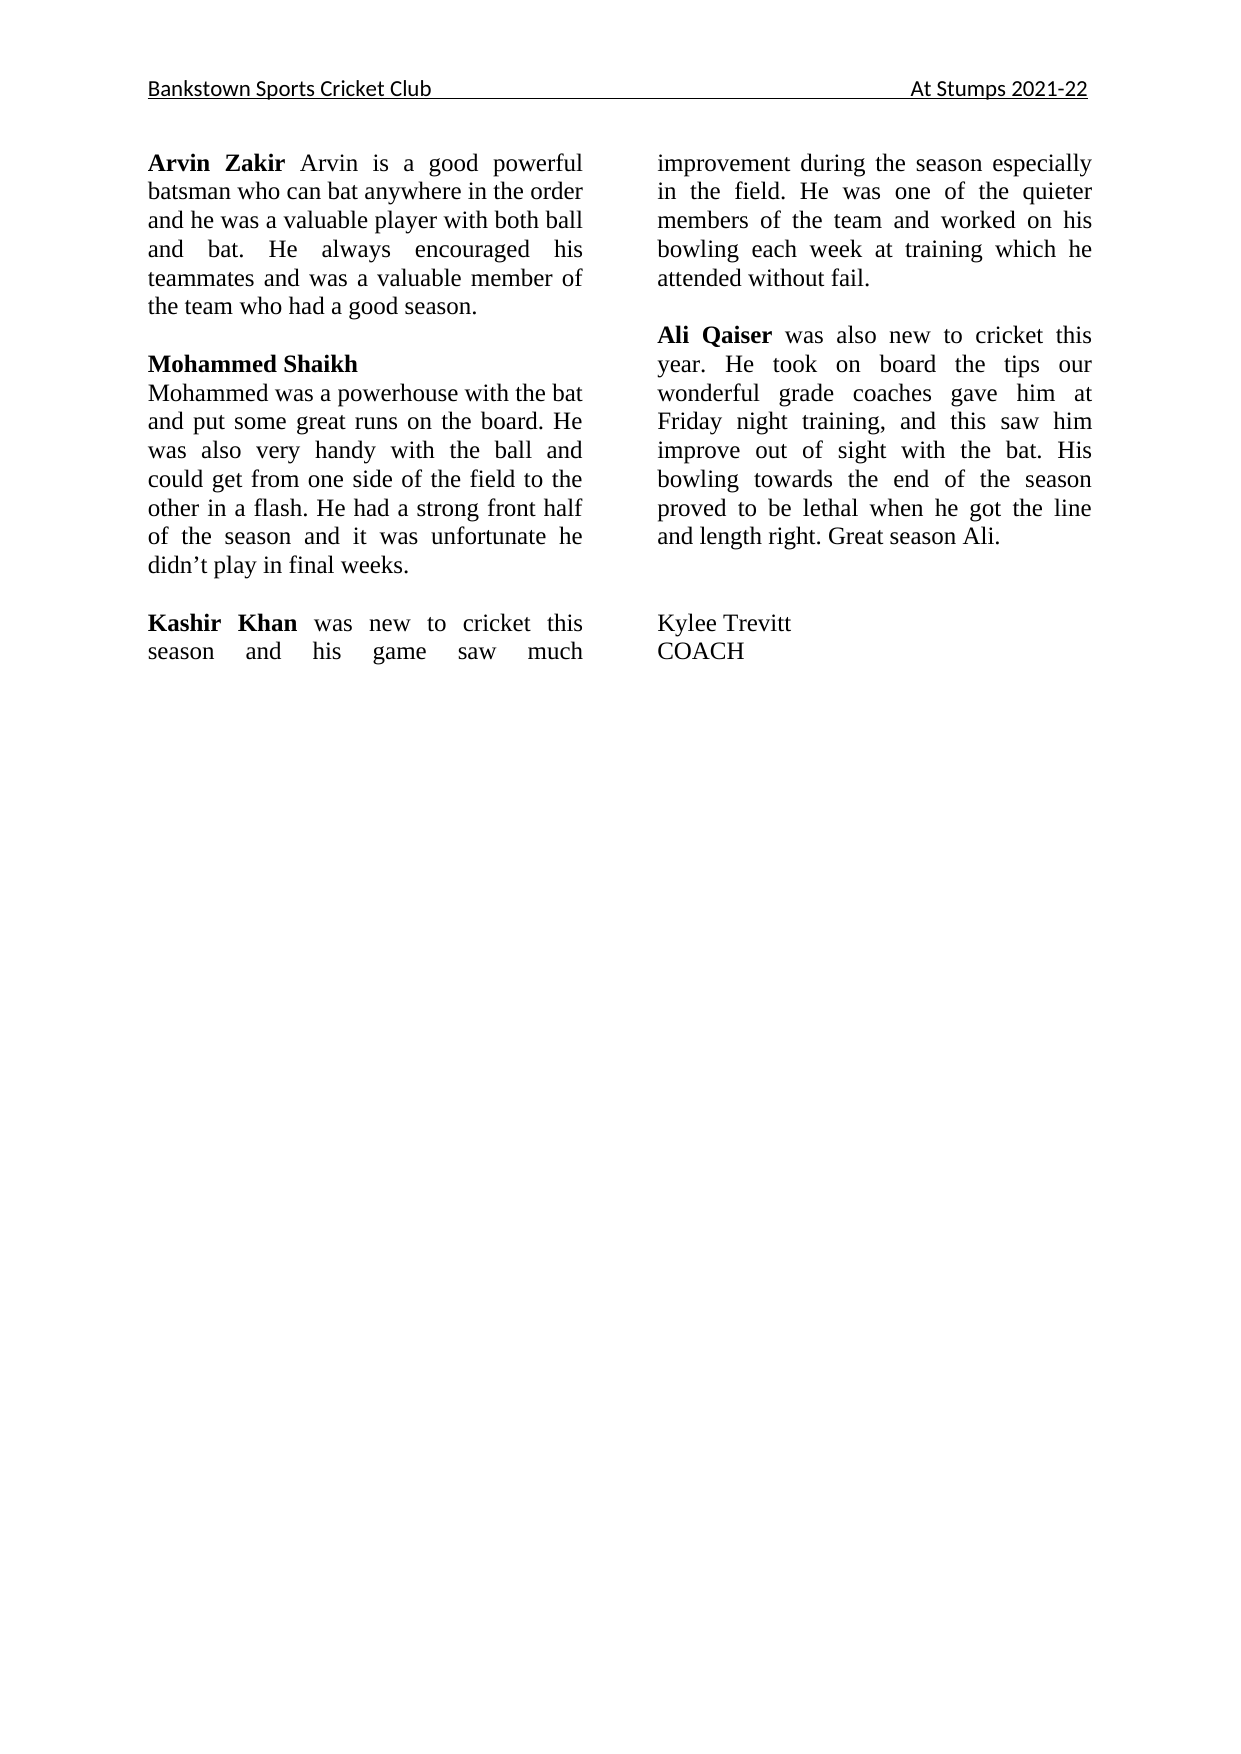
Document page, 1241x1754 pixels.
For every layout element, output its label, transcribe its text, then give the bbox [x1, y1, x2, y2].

text Mohammed Shaikh [148, 349, 583, 378]
text Kashir Khan was new to cricket this season and his game saw much improvement during the season especially in the field. He was one of the quieter members of the team and worked on his bowling each week at training which he attended without fail. [657, 148, 1092, 291]
text COACH [657, 636, 1092, 665]
text Ali Qaiser was also new to cricket this year. He took on board the tips our wonderful grade coaches gave him at Friday night training, and this saw him improve out of sight with the bat. His bowling towards the end of the season proved to be lethal when he got the line and length right. Great season Ali. [657, 320, 1092, 550]
text Mohammed was a powerhouse with the bat and put some great runs on the board. He was also very handy with the ball and could get from one side of the field to the other in a flash. He had a strong front half of the season and it was unfortunate he didn’t play in final weeks. [148, 378, 583, 579]
text Kylee Trevitt [657, 608, 1092, 636]
text Kashir Khan was new to cricket this season and his game saw much improvement during the season especially in the field. He was one of the quieter members of the team and worked on his bowling each week at training which he attended without fail. [148, 608, 583, 665]
text Arvin Zakir Arvin is a good powerful batsman who can bat anywhere in the order and he was a valuable player with both ball and bat. He always encouraged his teammates and was a valuable member of the team who had a good season. [148, 148, 583, 320]
